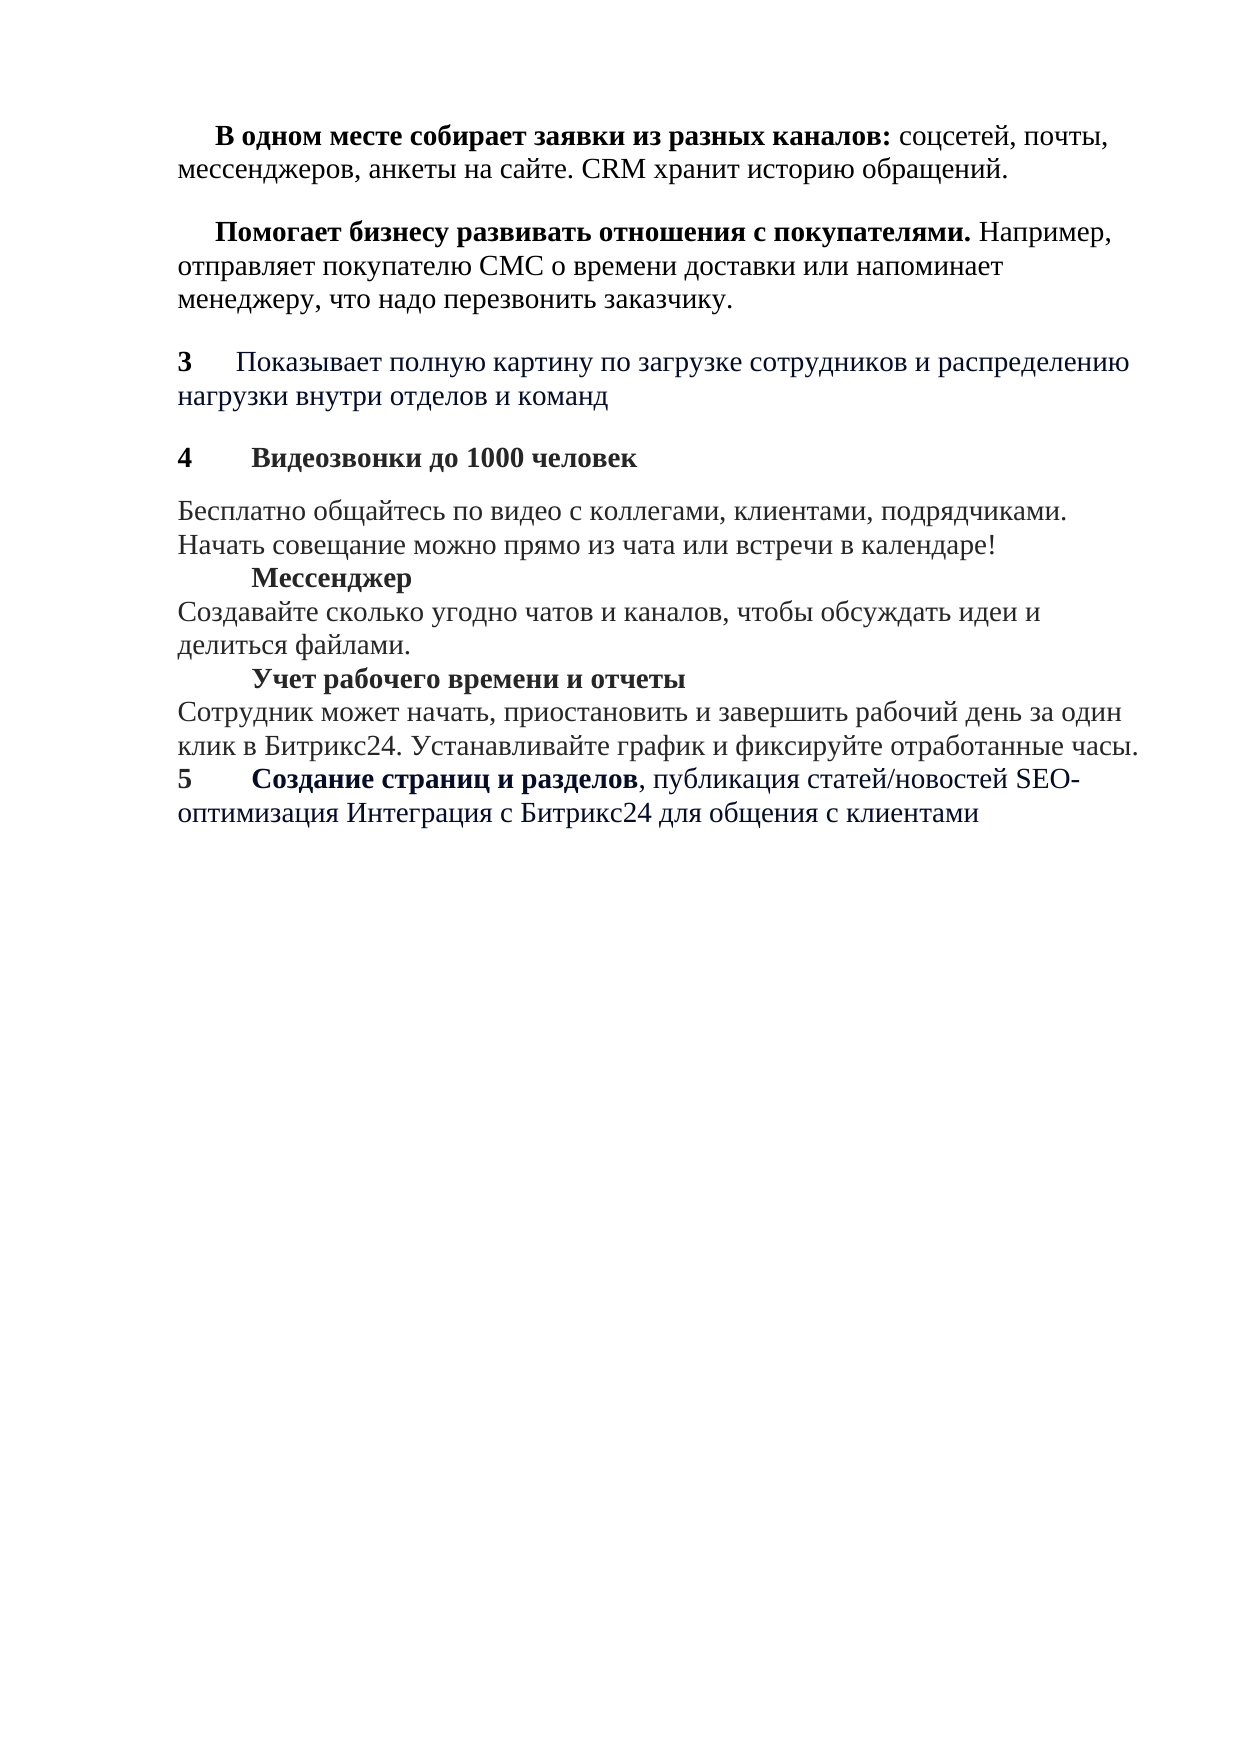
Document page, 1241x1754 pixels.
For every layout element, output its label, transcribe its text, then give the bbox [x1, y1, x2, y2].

text Создавайте сколько угодно чатов и каналов, чтобы обсуждать идеи и делиться файлами. [177, 594, 1152, 661]
text В одном месте собирает заявки из разных каналов: соцсетей, почты, мессенджеров, анкеты на сайте. CRM хранит историю обращений. [177, 118, 1152, 185]
text 4 Видеозвонки до 1000 человек [177, 440, 1152, 474]
text 3 Показывает полную картину по загрузке сотрудников и распределению нагрузки внутри отделов и команд [177, 344, 1152, 411]
text Учет рабочего времени и отчеты [177, 661, 1152, 694]
text Мессенджер [177, 560, 1152, 594]
text Помогает бизнесу развивать отношения с покупателями. Например, отправляет покупателю СМС о времени доставки или напоминает менеджеру, что надо перезвонить заказчику. [177, 214, 1152, 315]
text Сотрудник может начать, приостановить и завершить рабочий день за один клик в Битрикс24. Устанавливайте график и фиксируйте отработанные часы. [177, 694, 1152, 762]
text 5 Создание страниц и разделов, публикация статей/новостей SEO-оптимизация Интеграция с Битрикс24 для общения с клиентами [177, 762, 1152, 829]
text Бесплатно общайтесь по видео с коллегами, клиентами, подрядчиками. Начать совещание можно прямо из чата или встречи в календаре! [177, 493, 1152, 560]
